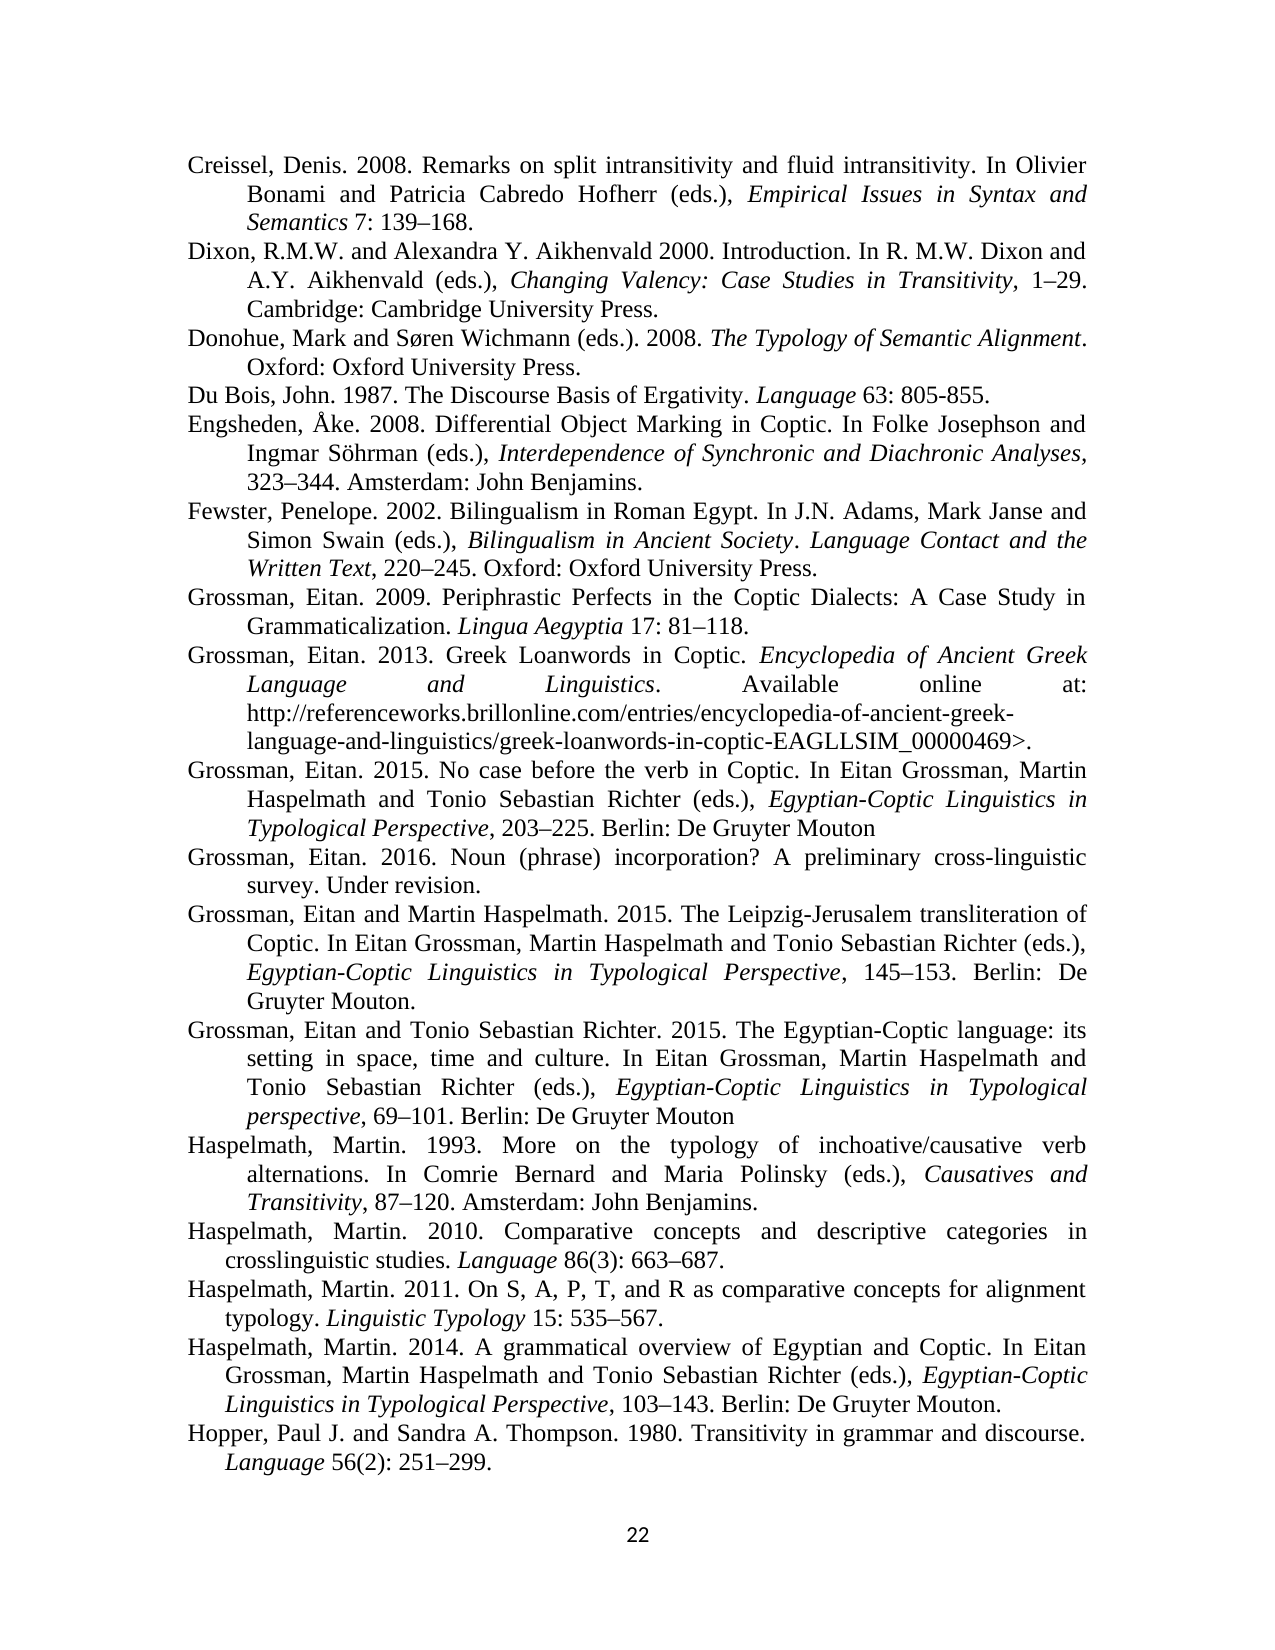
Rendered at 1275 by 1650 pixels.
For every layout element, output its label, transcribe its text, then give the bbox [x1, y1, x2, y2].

text Haspelmath, Martin. 2011. On S, A, P, T, and R as comparative concepts for alignment typology. Linguistic Typology 15: 535–567. [187, 1274, 1087, 1332]
text Dixon, R.M.W. and Alexandra Y. Aikhenvald 2000. Introduction. In R. M.W. Dixon and A.Y. Aikhenvald (eds.), Changing Valency: Case Studies in Transitivity, 1–29. Cambridge: Cambridge University Press. [187, 236, 1087, 323]
text Creissel, Denis. 2008. Remarks on split intransitivity and fluid intransitivity. In Olivier Bonami and Patricia Cabredo Hofherr (eds.), Empirical Issues in Syntax and Semantics 7: 139–168. [187, 150, 1087, 236]
text Engsheden, Åke. 2008. Differential Object Marking in Coptic. In Folke Josephson and Ingmar Söhrman (eds.), Interdependence of Synchronic and Diachronic Analyses, 323–344. Amsterdam: John Benjamins. [187, 409, 1087, 496]
text Grossman, Eitan and Martin Haspelmath. 2015. The Leipzig-Jerusalem transliteration of Coptic. In Eitan Grossman, Martin Haspelmath and Tonio Sebastian Richter (eds.), Egyptian-Coptic Linguistics in Typological Perspective, 145–153. Berlin: De Gruyter Mouton. [187, 899, 1087, 1014]
text Grossman, Eitan and Tonio Sebastian Richter. 2015. The Egyptian-Coptic language: its setting in space, time and culture. In Eitan Grossman, Martin Haspelmath and Tonio Sebastian Richter (eds.), Egyptian-Coptic Linguistics in Typological perspective, 69–101. Berlin: De Gruyter Mouton [187, 1015, 1087, 1130]
text Haspelmath, Martin. 2010. Comparative concepts and descriptive categories in crosslinguistic studies. Language 86(3): 663–687. [187, 1216, 1087, 1274]
text Grossman, Eitan. 2016. Noun (phrase) incorporation? A preliminary cross-linguistic survey. Under revision. [187, 842, 1087, 899]
text Haspelmath, Martin. 1993. More on the typology of inchoative/causative verb alternations. In Comrie Bernard and Maria Polinsky (eds.), Causatives and Transitivity, 87–120. Amsterdam: John Benjamins. [187, 1130, 1087, 1216]
text Du Bois, John. 1987. The Discourse Basis of Ergativity. Language 63: 805-855. [187, 381, 1087, 409]
text Grossman, Eitan. 2009. Periphrastic Perfects in the Coptic Dialects: A Case Study in Grammaticalization. Lingua Aegyptia 17: 81–118. [187, 582, 1087, 640]
text Donohue, Mark and Søren Wichmann (eds.). 2008. The Typology of Semantic Alignment. Oxford: Oxford University Press. [187, 323, 1087, 380]
text Grossman, Eitan. 2013. Greek Loanwords in Coptic. Encyclopedia of Ancient Greek Language and Linguistics. Available online at: http://referenceworks.brillonline.com/entries/encyclopedia-of-ancient-greek-language-and-linguistics/greek-loanwords-in-coptic-EAGLLSIM_00000469>. [187, 640, 1087, 755]
text Hopper, Paul J. and Sandra A. Thompson. 1980. Transitivity in grammar and discourse. Language 56(2): 251–299. [187, 1418, 1087, 1476]
text Fewster, Penelope. 2002. Bilingualism in Roman Egypt. In J.N. Adams, Mark Janse and Simon Swain (eds.), Bilingualism in Ancient Society. Language Contact and the Written Text, 220–245. Oxford: Oxford University Press. [187, 496, 1087, 582]
text Haspelmath, Martin. 2014. A grammatical overview of Egyptian and Coptic. In Eitan Grossman, Martin Haspelmath and Tonio Sebastian Richter (eds.), Egyptian-Coptic Linguistics in Typological Perspective, 103–143. Berlin: De Gruyter Mouton. [187, 1332, 1087, 1418]
text Grossman, Eitan. 2015. No case before the verb in Coptic. In Eitan Grossman, Martin Haspelmath and Tonio Sebastian Richter (eds.), Egyptian-Coptic Linguistics in Typological Perspective, 203–225. Berlin: De Gruyter Mouton [187, 755, 1087, 842]
